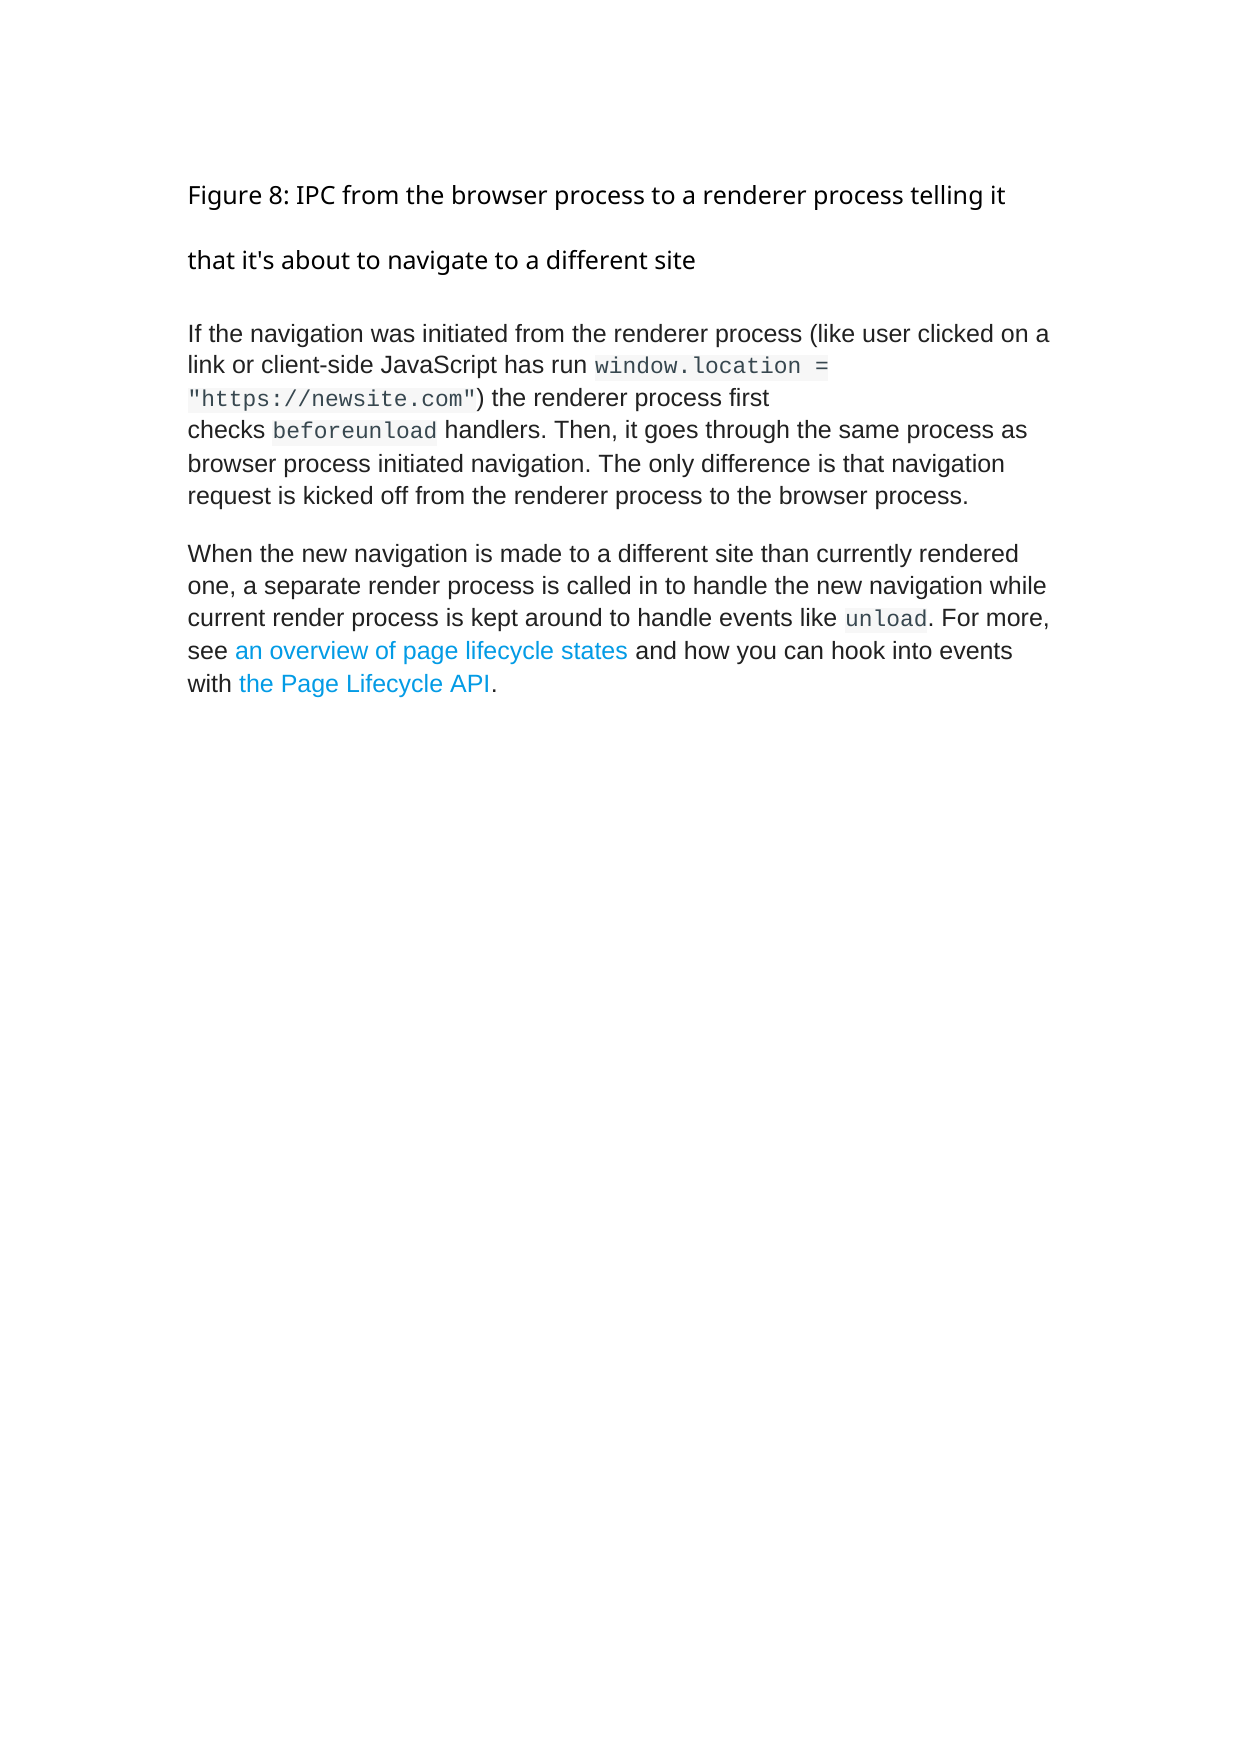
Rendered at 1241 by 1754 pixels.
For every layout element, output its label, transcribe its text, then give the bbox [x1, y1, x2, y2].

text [187, 162, 1053, 292]
text If the navigation was initiated from the renderer process (like user clicked on a link or client-side JavaScript has run window.location = "https://newsite.com") the renderer process first checks beforeunload handlers. Then, it goes through the same process as browser process initiated navigation. The only difference is that navigation request is kicked off from the renderer process to the browser process. [187, 317, 1053, 512]
text When the new navigation is made to a different site than currently rendered one, a separate render process is called in to handle the new navigation while current render process is kept around to handle events like unload. For more, see an overview of page lifecycle states and how you can hook into events with the Page Lifecycle API. [187, 537, 1053, 699]
